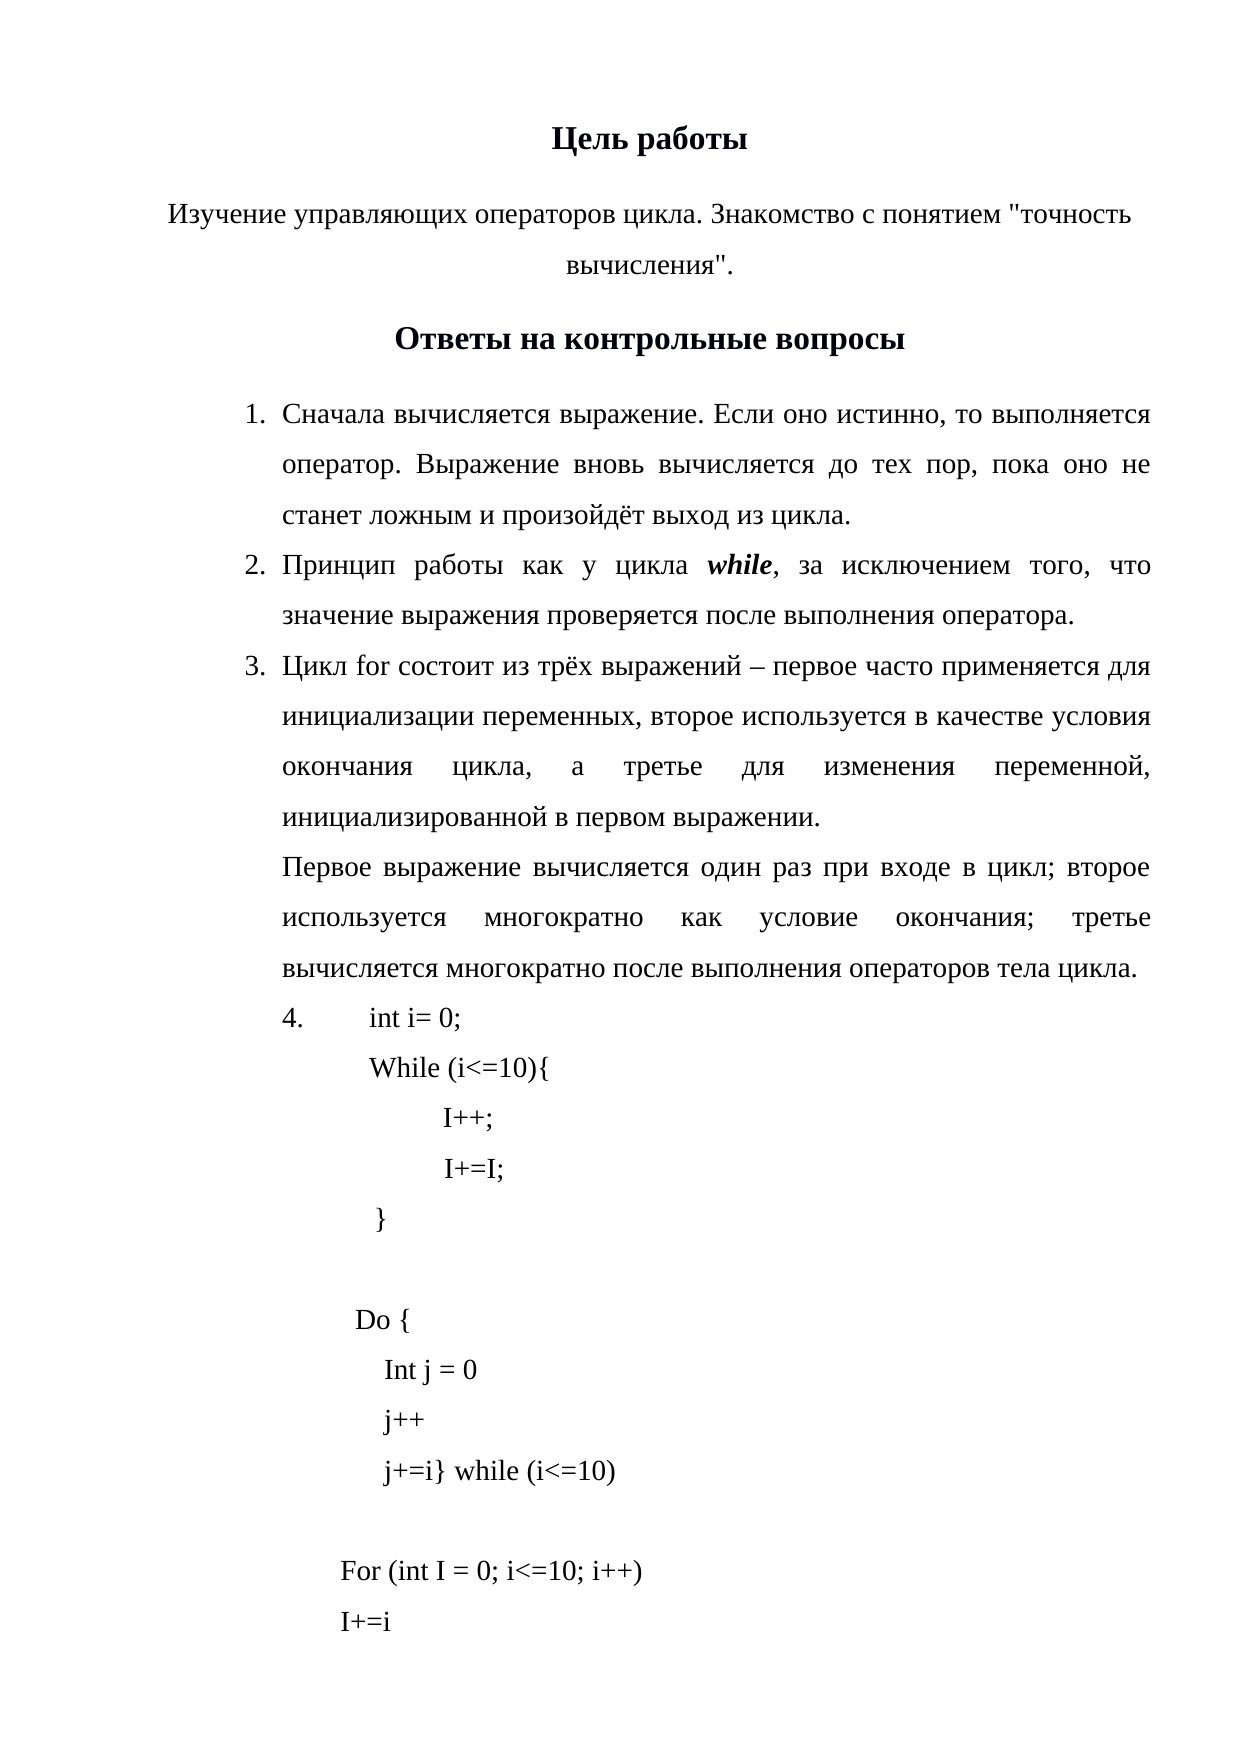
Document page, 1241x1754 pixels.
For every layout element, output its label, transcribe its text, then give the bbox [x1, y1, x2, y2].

subtitle Ответы на контрольные вопросы [148, 318, 1152, 356]
list Первое выражение вычисляется один раз при входе в цикл; второе используется многократно как условие окончания; третье вычисляется многократно после выполнения операторов тела цикла. [282, 849, 1152, 983]
subtitle Изучение управляющих операторов цикла. Знакомство с понятием "точность вычисления". [148, 196, 1152, 280]
list I+=I; [416, 1151, 1152, 1184]
list Do { [282, 1302, 1152, 1335]
list j++ [282, 1402, 1152, 1436]
list Сначала вычисляется выражение. Если оно истинно, то выполняется оператор. Выражение вновь вычисляется до тех пор, пока оно не станет ложным и произойдёт выход из цикла. [244, 396, 1152, 530]
subtitle Цель работы [148, 118, 1152, 156]
list I+=i [282, 1604, 1152, 1637]
list Int j = 0 [282, 1352, 1152, 1386]
list Цикл for состоит из трёх выражений – первое часто применяется для инициализации переменных, второе используется в качестве условия окончания цикла, а третье для изменения переменной, инициализированной в первом выражении. [244, 648, 1152, 832]
list While (i<=10){ [369, 1050, 1152, 1084]
list I++; [429, 1101, 1152, 1134]
list For (int I = 0; i<=10; i++) [282, 1553, 1152, 1587]
list j+=i} while (i<=10) [282, 1453, 1152, 1486]
list Принцип работы как у цикла while, за исключением того, что значение выражения проверяется после выполнения оператора. [244, 547, 1152, 631]
text } [148, 1201, 1152, 1235]
list 4. int i= 0; [282, 1000, 1152, 1033]
